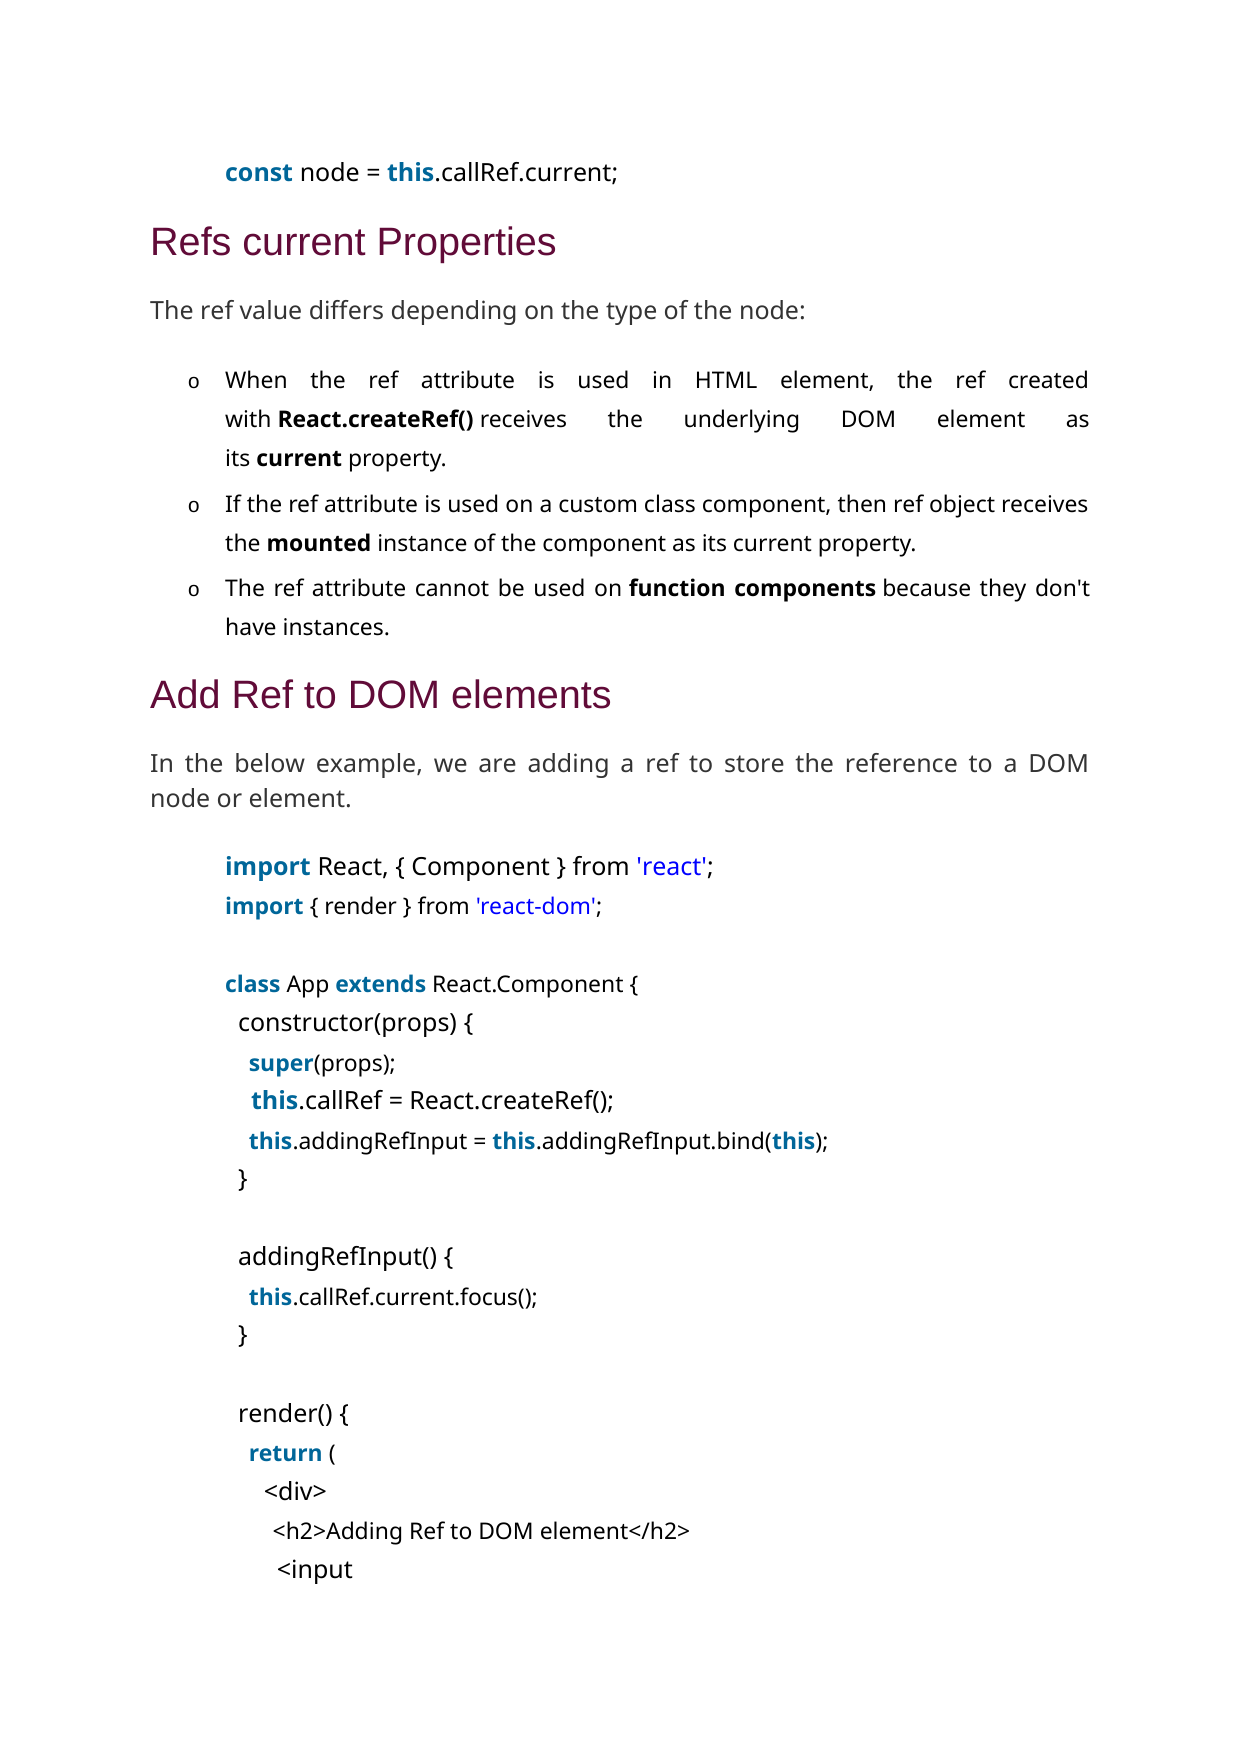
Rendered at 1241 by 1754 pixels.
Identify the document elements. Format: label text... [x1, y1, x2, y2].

subtitle Add Ref to DOM elements [150, 671, 1090, 717]
text <input [225, 1547, 1090, 1586]
text this.callRef = React.createRef(); [225, 1078, 1090, 1117]
list The ref attribute cannot be used on function components because they don't have instances. [187, 564, 1090, 642]
text class App extends React.Component { [225, 961, 1090, 1000]
list When the ref attribute is used in HTML element, the ref created with React.createRef() receives the underlying DOM element as its current property. [187, 356, 1090, 473]
text In the below example, we are adding a ref to store the reference to a DOM node or element. [150, 746, 1090, 814]
text this.addingRefInput = this.addingRefInput.bind(this); [225, 1117, 1090, 1156]
text super(props); [225, 1039, 1090, 1078]
list If the ref attribute is used on a custom class component, then ref object receives the mounted instance of the component as its current property. [187, 480, 1090, 558]
text } [225, 1156, 1090, 1195]
text this.callRef.current.focus(); [225, 1273, 1090, 1312]
text The ref value differs depending on the type of the node: [150, 293, 1090, 327]
text return ( [225, 1429, 1090, 1468]
text <div> [225, 1468, 1090, 1507]
subtitle Refs current Properties [150, 218, 1090, 264]
text render() { [225, 1390, 1090, 1429]
text import { render } from 'react-dom'; [225, 882, 1090, 922]
text import React, { Component } from 'react'; [225, 843, 1090, 882]
text addingRefInput() { [225, 1234, 1090, 1273]
text constructor(props) { [225, 1000, 1090, 1039]
text const node = this.callRef.current; [225, 150, 1090, 189]
text } [225, 1312, 1090, 1351]
text <h2>Adding Ref to DOM element</h2> [225, 1507, 1090, 1547]
